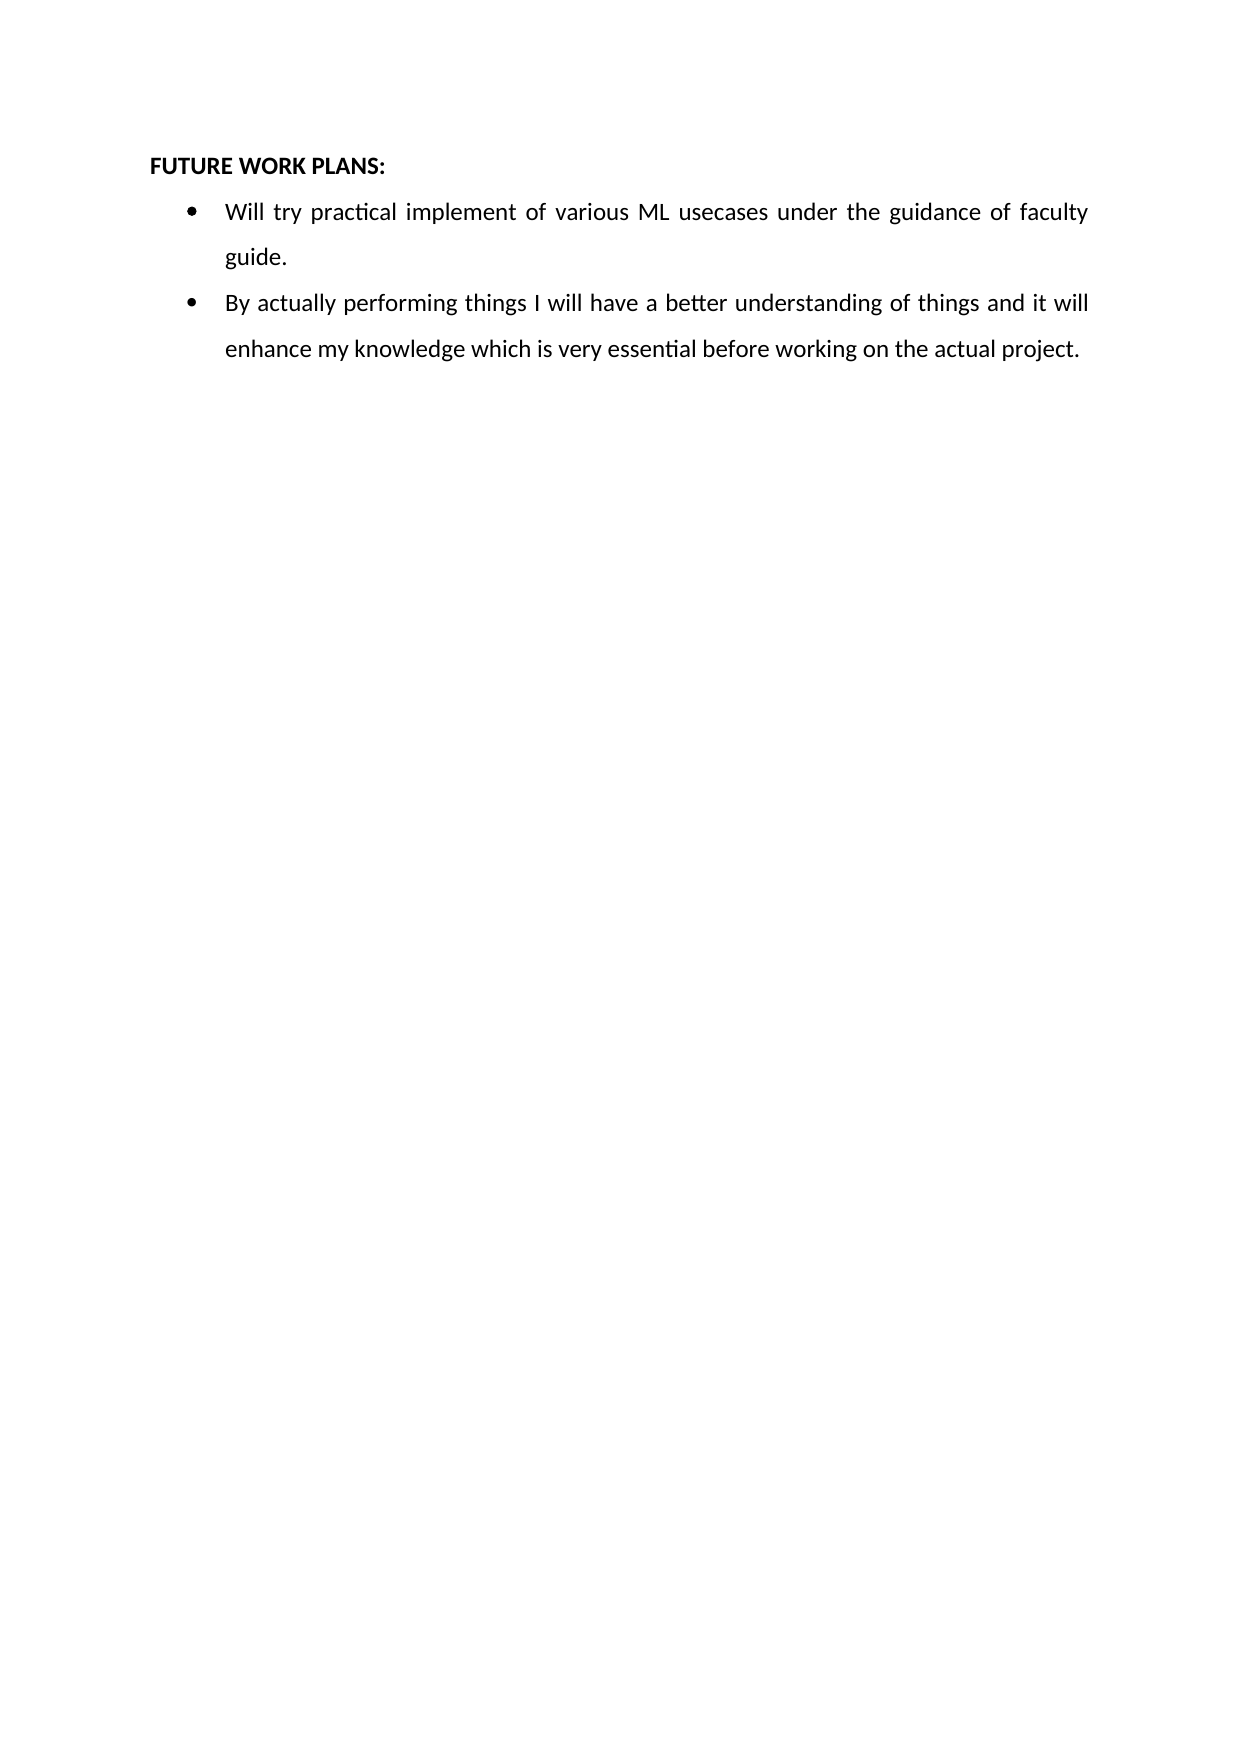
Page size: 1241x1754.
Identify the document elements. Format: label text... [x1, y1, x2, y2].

list Will try practical implement of various ML usecases under the guidance of faculty guide. [187, 196, 1090, 272]
list By actually performing things I will have a better understanding of things and it will enhance my knowledge which is very essential before working on the actual project. [187, 287, 1090, 363]
text FUTURE WORK PLANS: [150, 150, 1090, 181]
